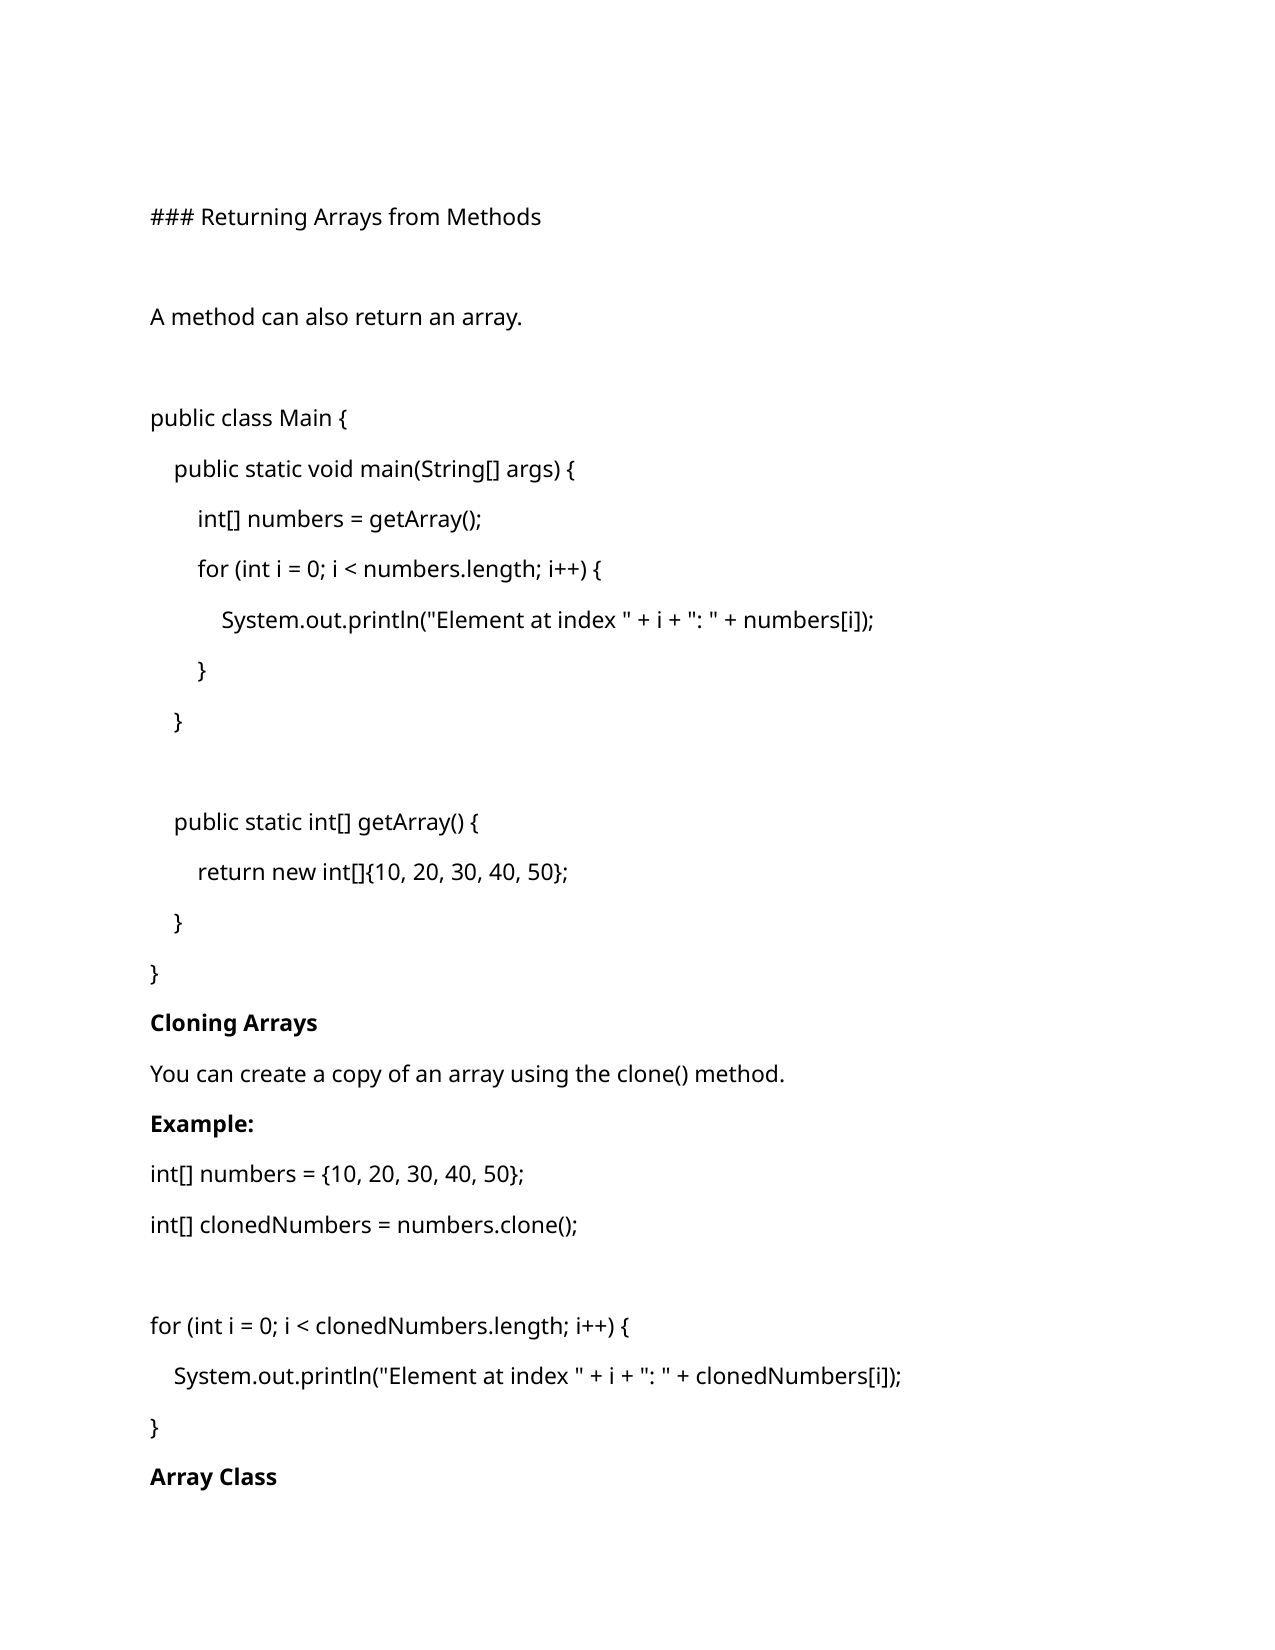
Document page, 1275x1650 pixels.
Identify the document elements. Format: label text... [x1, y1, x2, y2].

text int[] numbers = getArray(); [150, 503, 1125, 534]
text Cloning Arrays [150, 1007, 1125, 1038]
text for (int i = 0; i < clonedNumbers.length; i++) { [150, 1309, 1125, 1341]
text int[] clonedNumbers = numbers.clone(); [150, 1209, 1125, 1240]
text public static void main(String[] args) { [150, 452, 1125, 484]
text } [150, 1410, 1125, 1442]
text Array Class [150, 1461, 1125, 1492]
text } [150, 704, 1125, 736]
text int[] numbers = {10, 20, 30, 40, 50}; [150, 1158, 1125, 1189]
text A method can also return an array. [150, 301, 1125, 332]
text Example: [150, 1108, 1125, 1139]
text } [150, 906, 1125, 937]
text for (int i = 0; i < numbers.length; i++) { [150, 553, 1125, 584]
text System.out.println("Element at index " + i + ": " + clonedNumbers[i]); [150, 1360, 1125, 1391]
text return new int[]{10, 20, 30, 40, 50}; [150, 856, 1125, 887]
text You can create a copy of an array using the clone() method. [150, 1057, 1125, 1089]
text public static int[] getArray() { [150, 805, 1125, 837]
text ### Returning Arrays from Methods [150, 200, 1125, 232]
text public class Main { [150, 402, 1125, 433]
text } [150, 654, 1125, 685]
text System.out.println("Element at index " + i + ": " + numbers[i]); [150, 604, 1125, 635]
text } [150, 957, 1125, 988]
